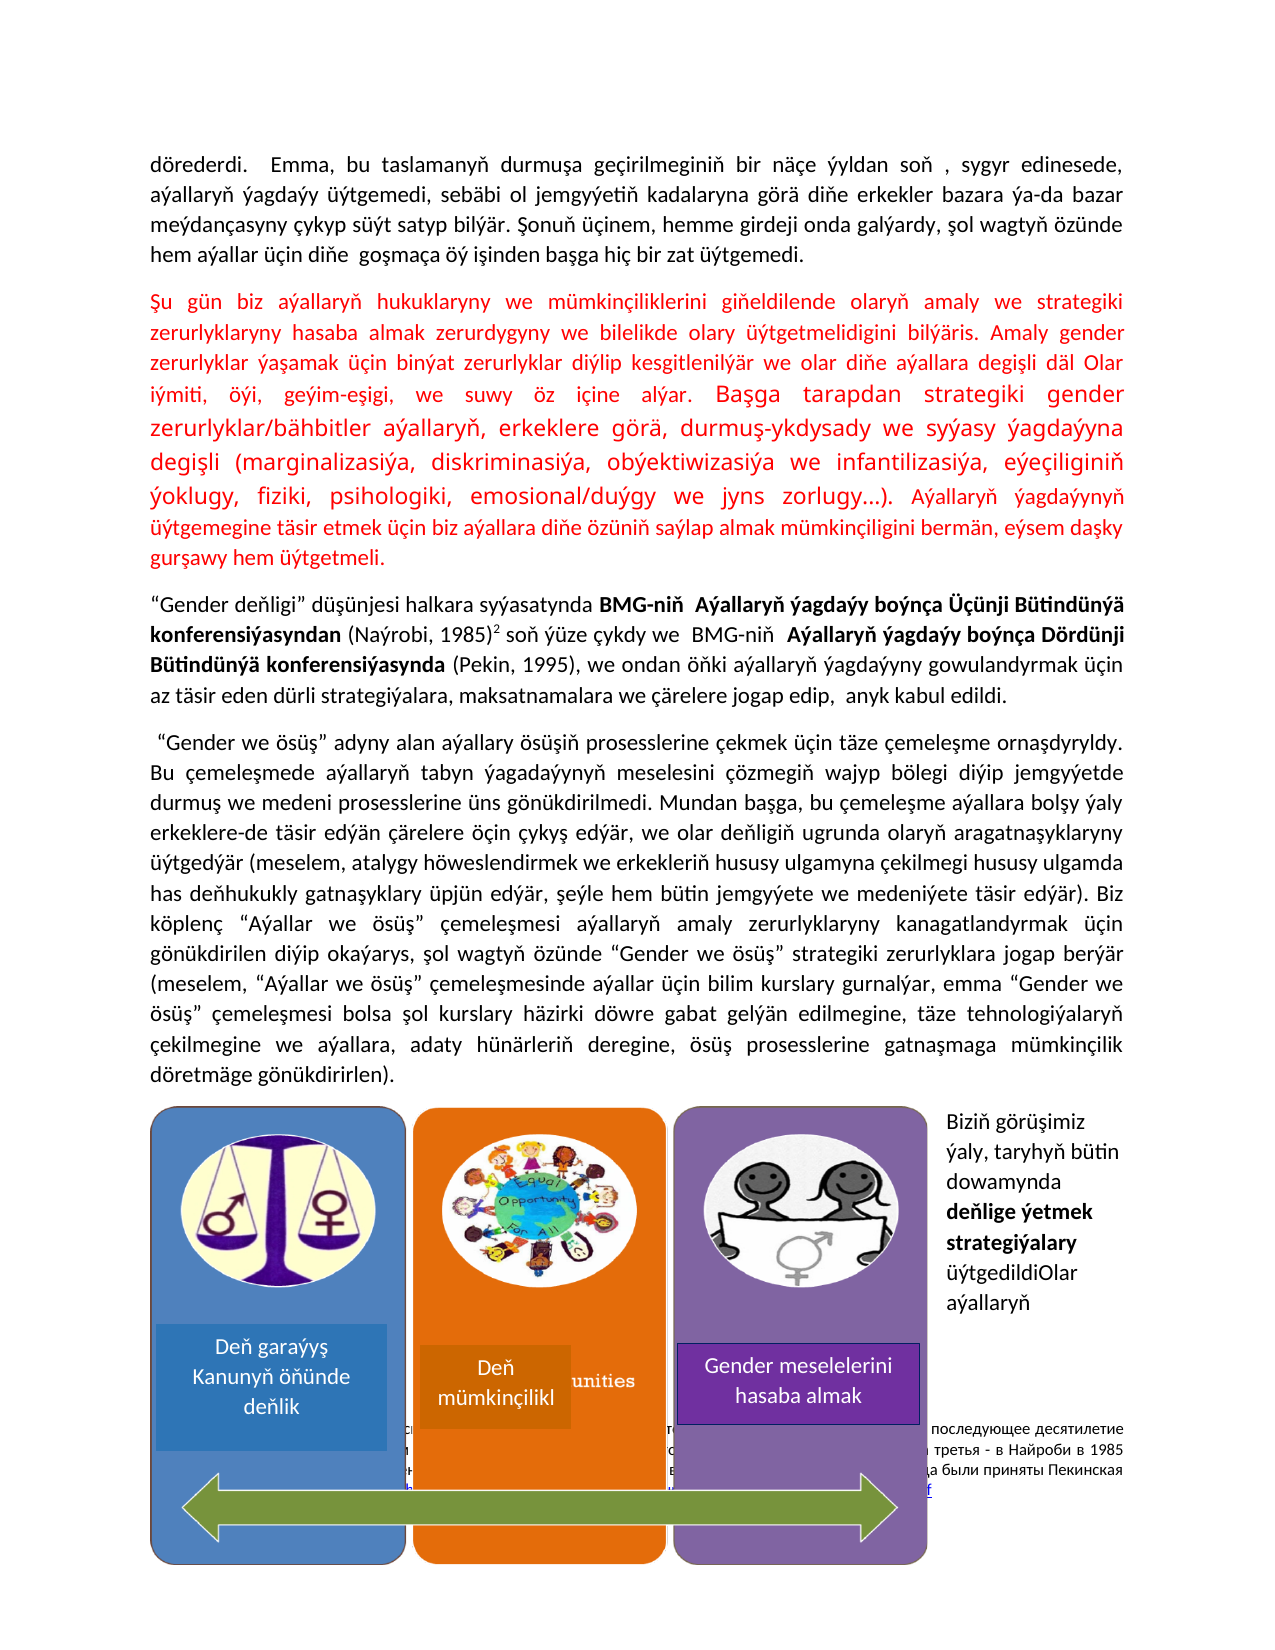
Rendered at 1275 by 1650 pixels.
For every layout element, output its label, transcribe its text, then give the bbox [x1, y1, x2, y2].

picture [150, 1106, 928, 1565]
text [150, 150, 1125, 269]
text “Gender deňligi” düşünjesi halkara syýasatynda BMG-niň Aýallaryň ýagdaýy boýnça Üçünji Bütindünýä konferensiýasyndan (Naýrobi, 1985) soň ýüze çykdy we BMG-niň Aýallaryň ýagdaýy boýnça Dördünji Bütindünýä konferensiýasynda (Pekin, 1995), we ondan öňki aýallaryň ýagdaýyny gowulandyrmak üçin az täsir eden dürli strategiýalara, maksatnamalara we çärelere jogap edip, anyk kabul edildi. [150, 590, 1125, 709]
text Şu gün biz aýallaryň hukuklaryny we mümkinçiliklerini giňeldilende olaryň amaly we strategiki zerurlyklaryny hasaba almak zerurdygyny we bilelikde olary üýtgetmelidigini bilýäris. Amaly gender zerurlyklar ýaşamak üçin binýat zerurlyklar diýlip kesgitlenilýär we olar diňe aýallara degişli däl Olar iýmiti, öýi, geýim-eşigi, we suwy öz içine alýar. Başga tarapdan strategiki gender zerurlyklar/bähbitler aýallaryň, erkeklere görä, durmuş-ykdysady we syýasy ýagdaýyna degişli (marginalizasiýa, diskriminasiýa, obýektiwizasiýa we infantilizasiýa, eýeçiliginiň ýoklugy, fiziki, psihologiki, emosional/duýgy we jyns zorlugy...). Aýallaryň ýagdaýynyň üýtgemegine täsir etmek üçin biz aýallara diňe özüniň saýlap almak mümkinçiligini bermän, eýsem daşky gurşawy hem üýtgetmeli. [150, 287, 1125, 571]
text “Gender we ösüş” adyny alan aýallary ösüşiň prosesslerine çekmek üçin täze çemeleşme ornaşdyryldy. Bu çemeleşmede aýallaryň tabyn ýagadaýynyň meselesini çözmegiň wajyp bölegi diýip jemgyýetde durmuş we medeni prosesslerine üns gönükdirilmedi. Mundan başga, bu çemeleşme aýallara bolşy ýaly erkeklere-de täsir edýän çärelere öçin çykyş edýär, we olar deňligiň ugrunda olaryň aragatnaşyklaryny üýtgedýär (meselem, atalygy höweslendirmek we erkekleriň hususy ulgamyna çekilmegi hususy ulgamda has deňhukukly gatnaşyklary üpjün edýär, şeýle hem bütin jemgyýete we medeniýete täsir edýär). Biz köplenç “Aýallar we ösüş” çemeleşmesi aýallaryň amaly zerurlyklaryny kanagatlandyrmak üçin gönükdirilen diýip okaýarys, şol wagtyň özünde “Gender we ösüş” strategiki zerurlyklara jogap berýär (meselem, “Aýallar we ösüş” çemeleşmesinde aýallar üçin bilim kurslary gurnalýar, emma “Gender we ösüş” çemeleşmesi bolsa şol kurslary häzirki döwre gabat gelýän edilmegine, täze tehnologiýalaryň çekilmegine we aýallara, adaty hünärleriň deregine, ösüş prosesslerine gatnaşmaga mümkinçilik döretmäge gönükdirirlen). [150, 728, 1125, 1088]
